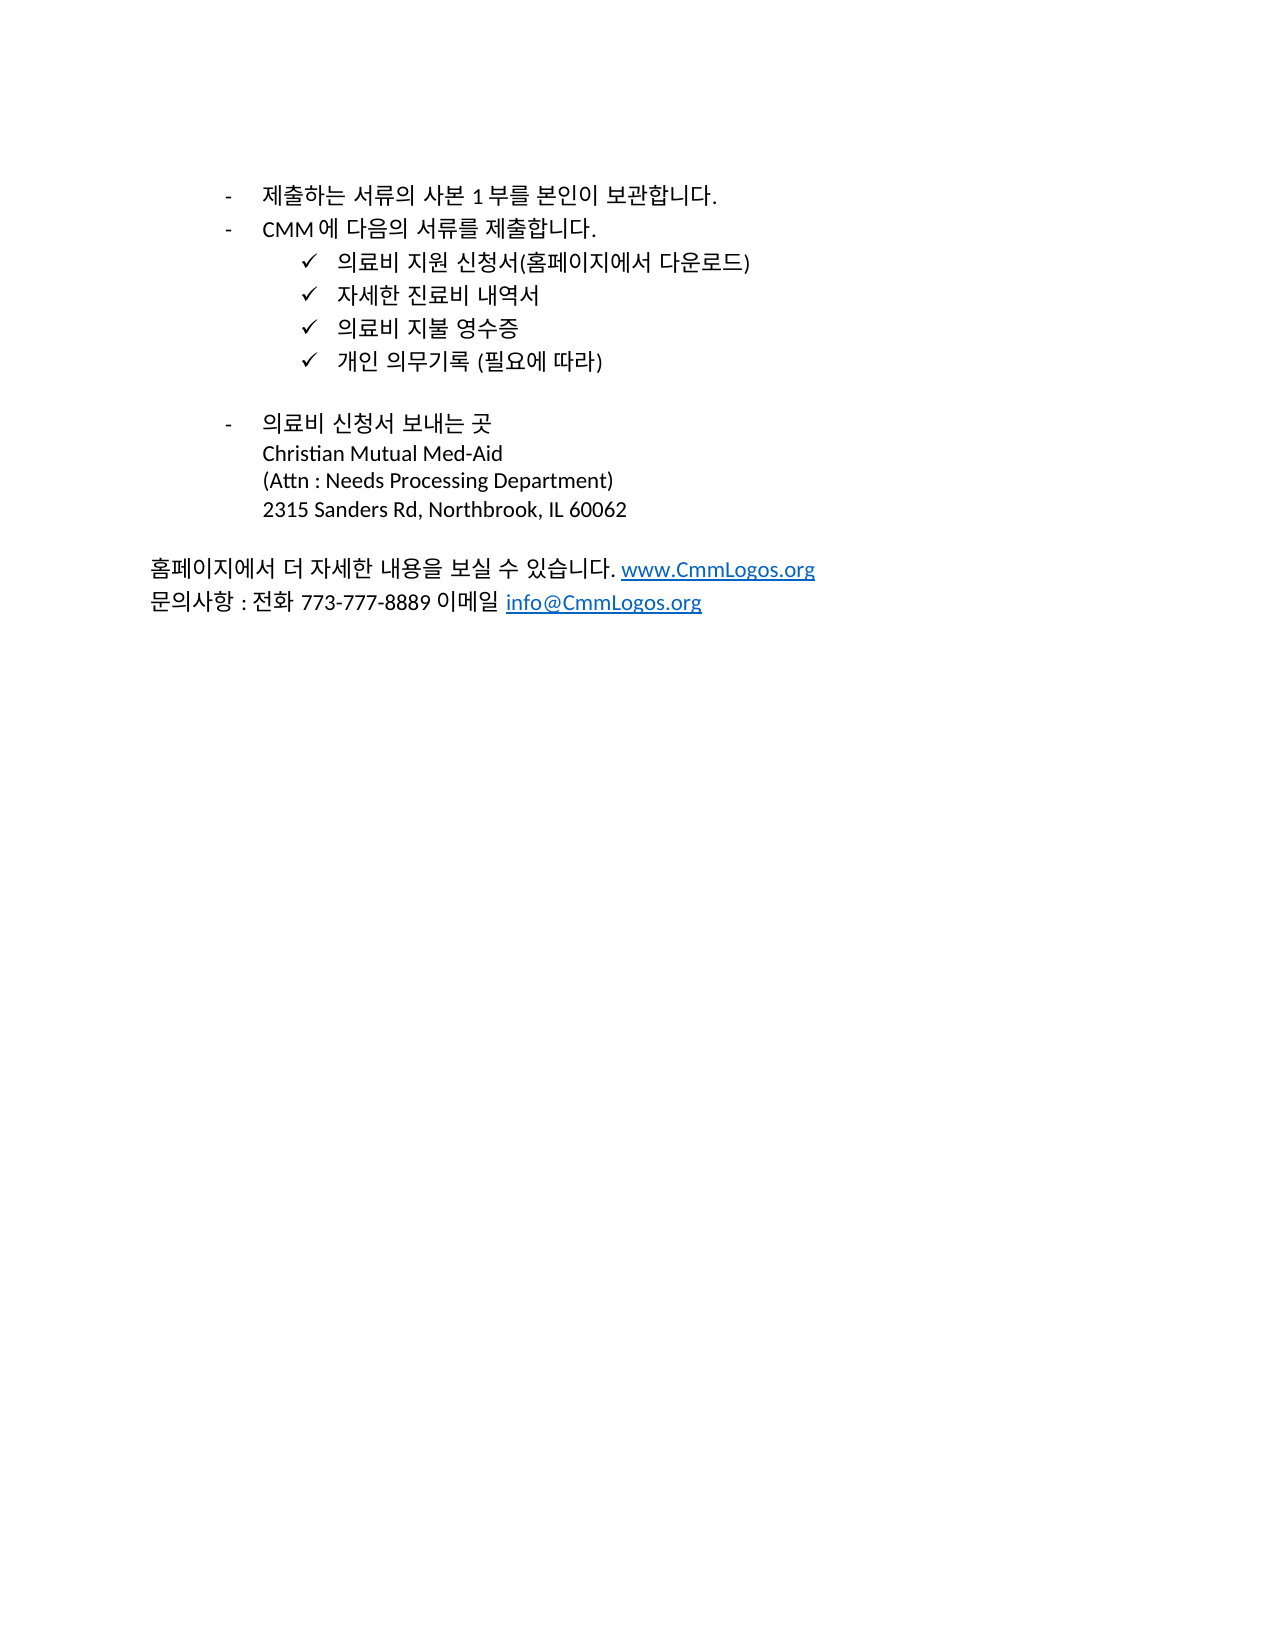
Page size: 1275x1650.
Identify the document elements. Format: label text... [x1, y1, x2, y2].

text 홈페이지에서 더 자세한 내용을 보실 수 있습니다. www.CmmLogos.org [150, 551, 1125, 584]
list 자세한 진료비 내역서 [300, 278, 1125, 311]
text (Attn : Needs Processing Department) [262, 467, 1125, 495]
list 의료비 지불 영수증 [300, 311, 1125, 344]
list 개인 의무기록 (필요에 따라) [300, 344, 1125, 377]
list 의료비 지원 신청서(홈페이지에서 다운로드) [300, 244, 1125, 278]
list 제출하는 서류의 사본 1부를 본인이 보관합니다. [225, 178, 1125, 211]
text 2315 Sanders Rd, Northbrook, IL 60062 [262, 495, 1125, 523]
list 의료비 신청서 보내는 곳 [225, 405, 1125, 439]
text Christian Mutual Med-Aid [262, 439, 1125, 467]
text 문의사항 : 전화 773-777-8889 이메일 info@CmmLogos.org [150, 584, 1125, 617]
list CMM에 다음의 서류를 제출합니다. [225, 211, 1125, 244]
